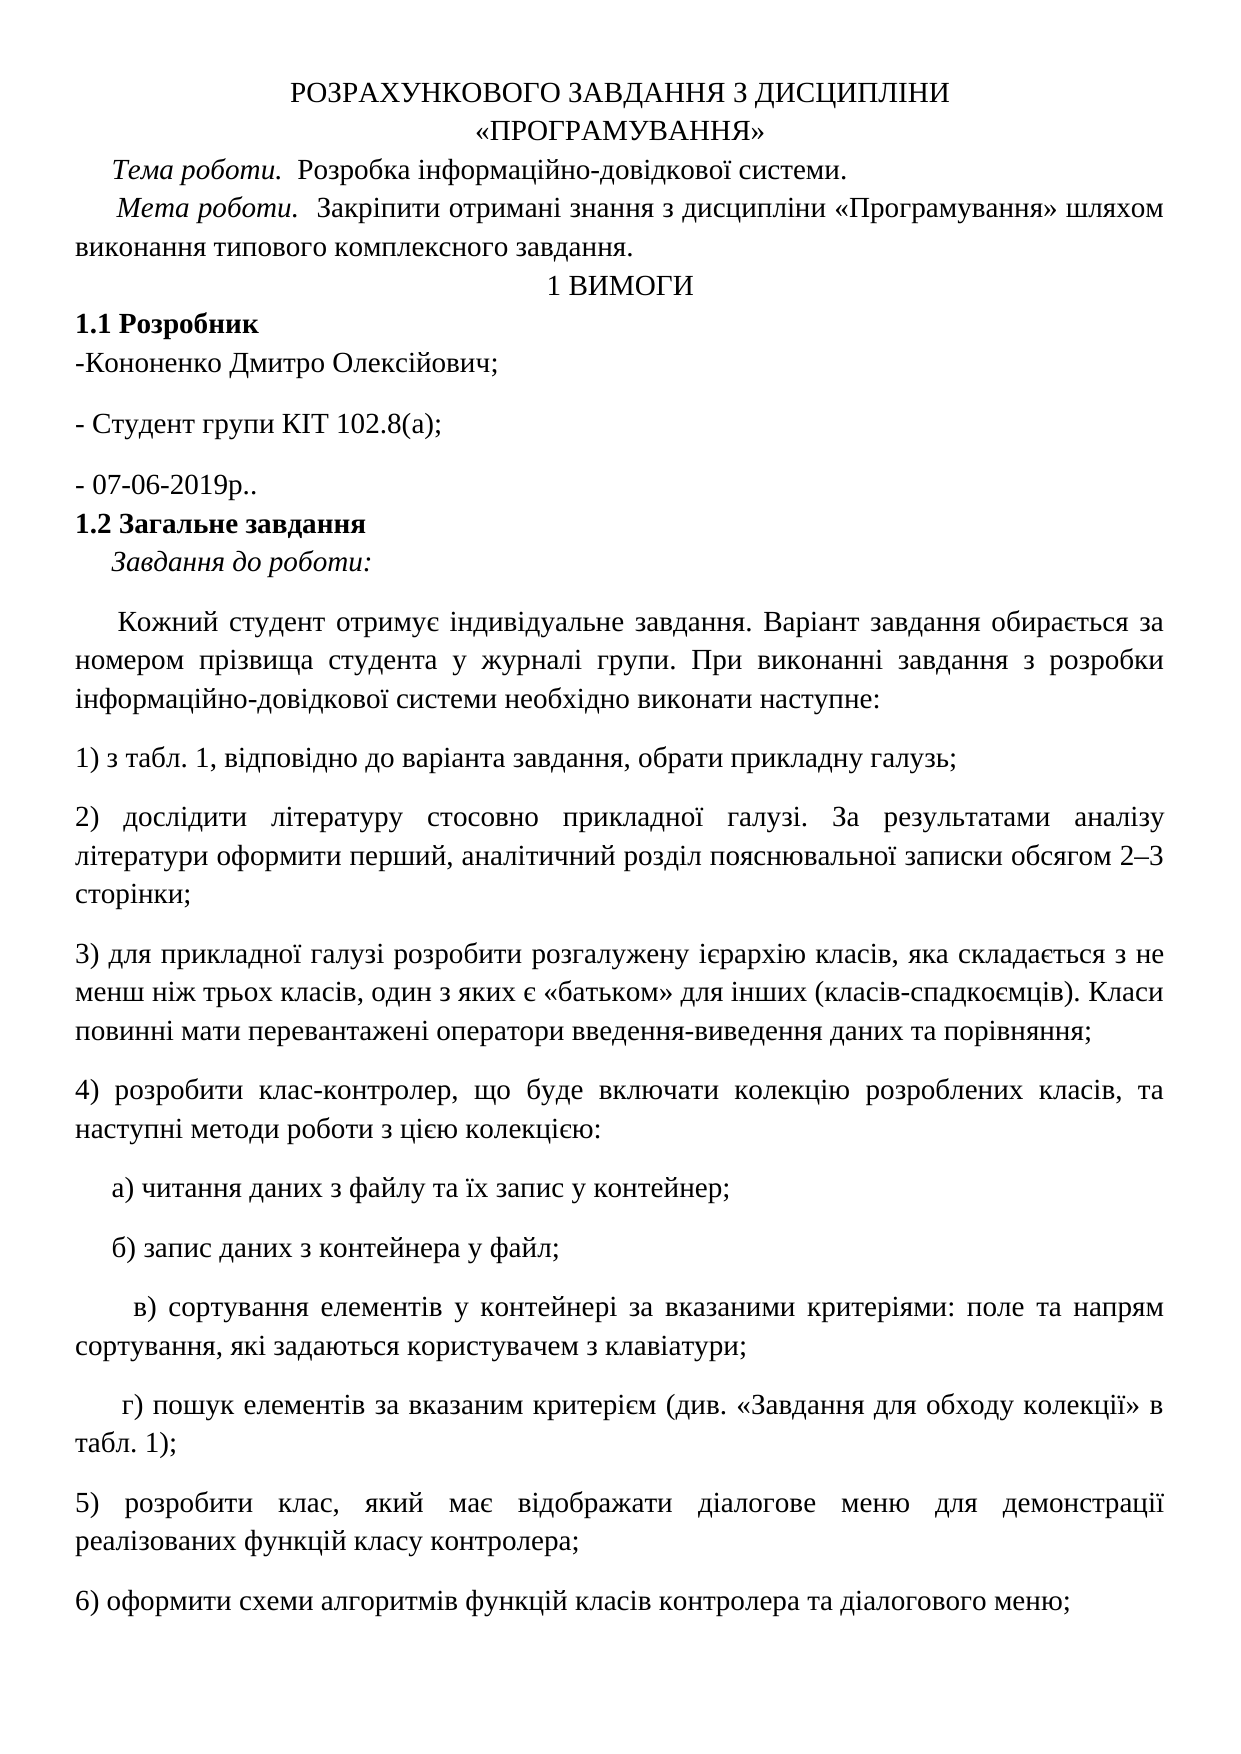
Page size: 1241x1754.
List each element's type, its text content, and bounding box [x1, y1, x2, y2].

text 1) з табл. 1, відповідно до варіанта завдання, обрати прикладну галузь; [75, 740, 1165, 774]
text Кожний студент отримує індивідуальне завдання. Варіант завдання обирається за номером прізвища студента у журналі групи. При виконанні завдання з розробки інформаційно-довідкової системи необхідно виконати наступне: [75, 604, 1165, 714]
text - 07-06-2019р.. [75, 467, 1165, 501]
text Мета роботи. Закріпити отримані знання з дисципліни «Програмування» шляхом виконання типового комплексного завдання. [75, 191, 1165, 263]
text 3) для прикладної галузі розробити розгалужену ієрархію класів, яка складається з не менш ніж трьох класів, один з яких є «батьком» для інших (класів-спадкоємців). Класи повинні мати перевантажені оператори введення-виведення даних та порівняння; [75, 936, 1165, 1047]
text 2) дослідити літературу стосовно прикладної галузі. За результатами аналізу літератури оформити перший, аналітичний розділ пояснювальної записки обсягом 2–3 сторінки; [75, 799, 1165, 910]
text в) сортування елементів у контейнері за вказаними критеріями: поле та напрям сортування, які задаються користувачем з клавіатури; [75, 1289, 1165, 1361]
text 1 ВИМОГИ [75, 268, 1165, 301]
text Завдання до роботи: [75, 544, 1165, 578]
text б) запис даних з контейнера у файл; [75, 1230, 1165, 1263]
text 6) оформити схеми алгоритмів функцій класів контролера та діалогового меню; [75, 1583, 1165, 1616]
text Тема роботи. Розробка інформаційно-довідкової системи. [75, 152, 1165, 186]
text - Студент групи КІТ 102.8(а); [75, 406, 1165, 439]
text -Кононенко Дмитро Олексійович; [75, 345, 1165, 378]
text 1.2 Загальне завдання [75, 506, 1165, 539]
text РОЗРАХУНКОВОГО ЗАВДАННЯ З ДИСЦИПЛІНИ [75, 75, 1165, 108]
text 1.1 Розробник [75, 306, 1165, 340]
text г) пошук елементів за вказаним критерієм (див. «Завдання для обходу колекції» в табл. 1); [75, 1387, 1165, 1459]
text 5) розробити клас, який має відображати діалогове меню для демонстрації реалізованих функцій класу контролера; [75, 1485, 1165, 1557]
text а) читання даних з файлу та їх запис у контейнер; [75, 1170, 1165, 1204]
text 4) розробити клас-контролер, що буде включати колекцію розроблених класів, та наступні методи роботи з цією колекцією: [75, 1072, 1165, 1144]
text «ПРОГРАМУВАННЯ» [75, 113, 1165, 147]
